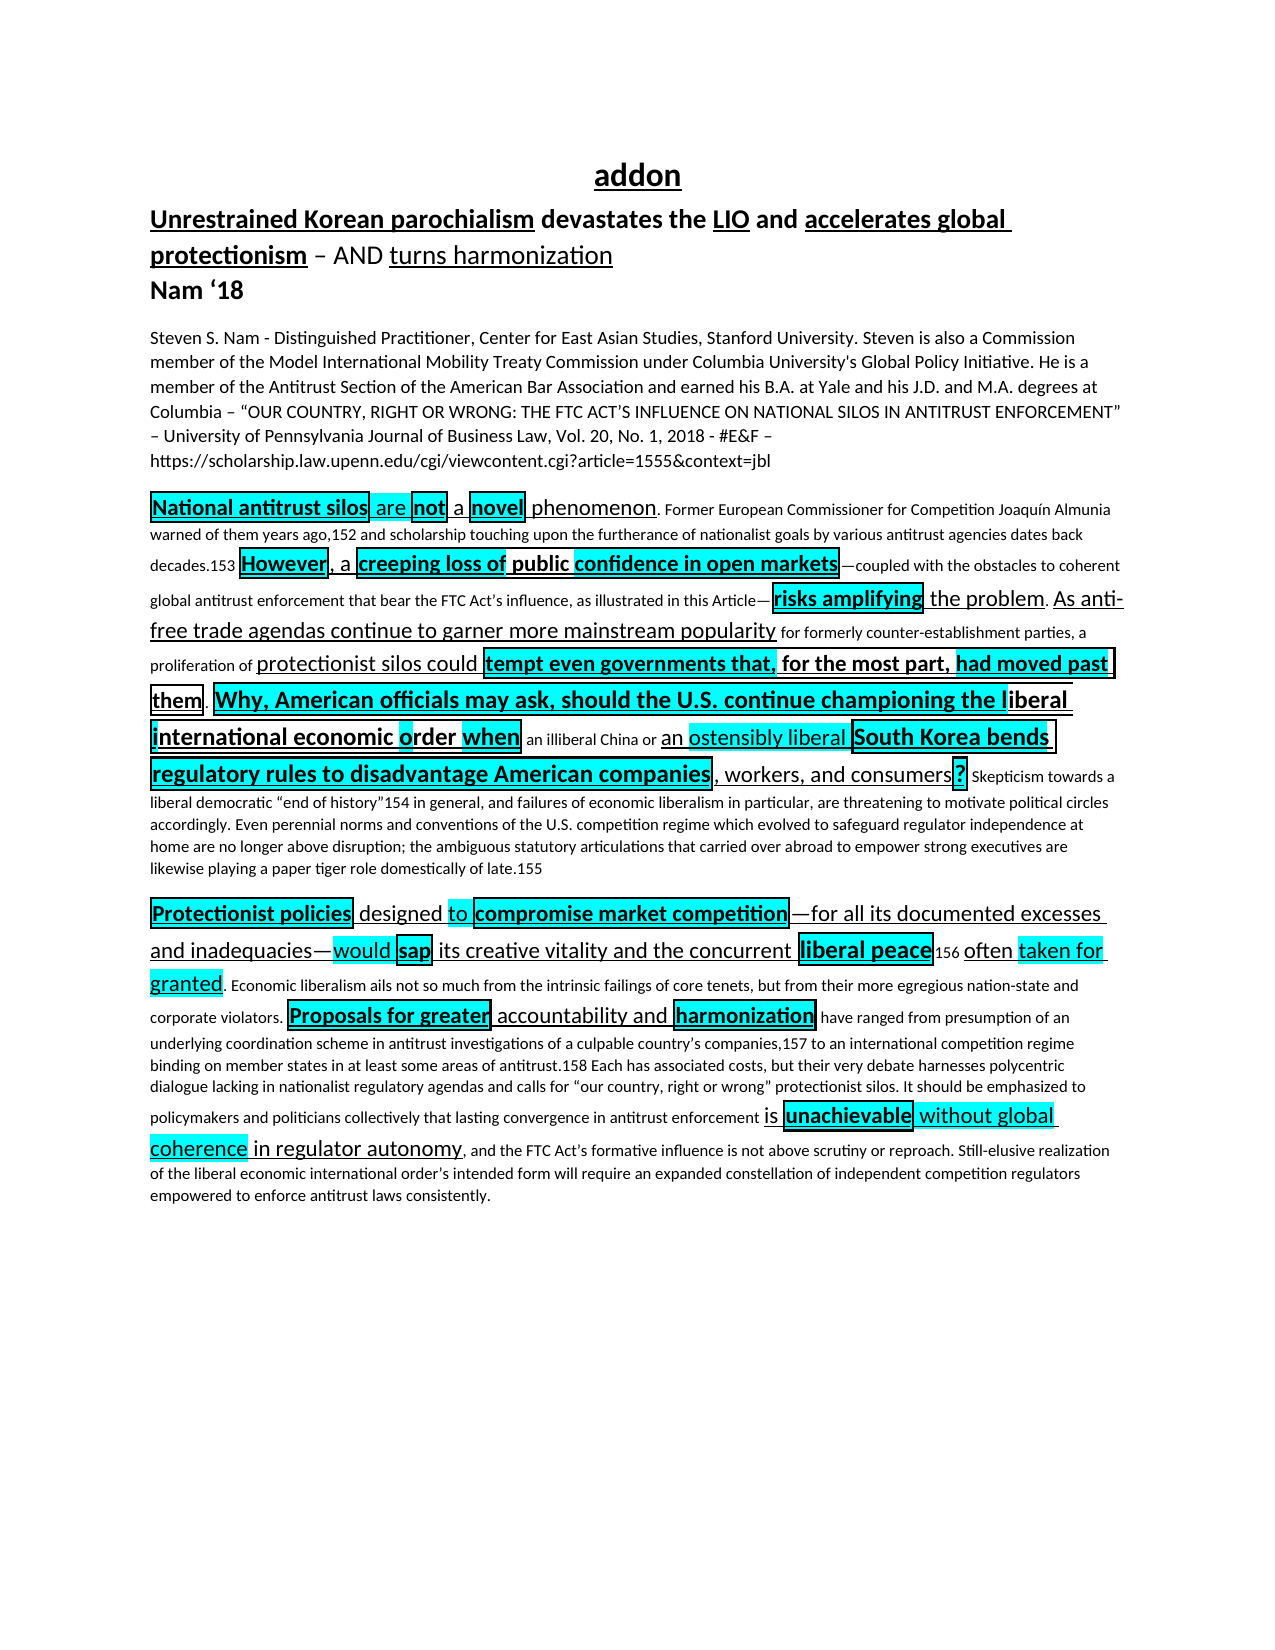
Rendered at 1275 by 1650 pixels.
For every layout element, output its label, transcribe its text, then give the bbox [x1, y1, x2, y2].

subtitle addon [150, 154, 1125, 195]
text National antitrust silos are not a novel phenomenon. Former European Commissioner for Competition Joaquín Almunia warned of them years ago,152 and scholarship touching upon the furtherance of nationalist goals by various antitrust agencies dates back decades.153 However, a creeping loss of public confidence in open markets—coupled with the obstacles to coherent global antitrust enforcement that bear the FTC Act’s influence, as illustrated in this Article—risks amplifying the problem. As anti-free trade agendas continue to garner more mainstream popularity for formerly counter-establishment parties, a proliferation of protectionist silos could tempt even governments that, for the most part, had moved past them. Why, American officials may ask, should the U.S. continue championing the liberal international economic order when an illiberal China or an ostensibly liberal South Korea bends regulatory rules to disadvantage American companies, workers, and consumers? Skepticism towards a liberal democratic “end of history”154 in general, and failures of economic liberalism in particular, are threatening to motivate political circles accordingly. Even perennial norms and conventions of the U.S. competition regime which evolved to safeguard regulator independence at home are no longer above disruption; the ambiguous statutory articulations that carried over abroad to empower strong executives are likewise playing a paper tiger role domestically of late.155 [150, 491, 1125, 879]
subtitle Unrestrained Korean parochialism devastates the LIO and accelerates global protectionism – AND turns harmonization [150, 202, 1125, 271]
text Protectionist policies designed to compromise market competition—for all its documented excesses and inadequacies—would sap its creative vitality and the concurrent liberal peace156 often taken for granted. Economic liberalism ails not so much from the intrinsic failings of core tenets, but from their more egregious nation-state and corporate violators. Proposals for greater accountability and harmonization have ranged from presumption of an underlying coordination scheme in antitrust investigations of a culpable country’s companies,157 to an international competition regime binding on member states in at least some areas of antitrust.158 Each has associated costs, but their very debate harnesses polycentric dialogue lacking in nationalist regulatory agendas and calls for “our country, right or wrong” protectionist silos. It should be emphasized to policymakers and politicians collectively that lasting convergence in antitrust enforcement is unachievable without global coherence in regulator autonomy, and the FTC Act’s formative influence is not above scrutiny or reproach. Still-elusive realization of the liberal economic international order’s intended form will require an expanded constellation of independent competition regulators empowered to enforce antitrust laws consistently. [150, 897, 1125, 1206]
text Steven S. Nam - Distinguished Practitioner, Center for East Asian Studies, Stanford University. Steven is also a Commission member of the Model International Mobility Treaty Commission under Columbia University's Global Policy Initiative. He is a member of the Antitrust Section of the American Bar Association and earned his B.A. at Yale and his J.D. and M.A. degrees at Columbia – “OUR COUNTRY, RIGHT OR WRONG: THE FTC ACT’S INFLUENCE ON NATIONAL SILOS IN ANTITRUST ENFORCEMENT” – University of Pennsylvania Journal of Business Law, Vol. 20, No. 1, 2018 - #E&F – https://scholarship.law.upenn.edu/cgi/viewcontent.cgi?article=1555&context=jbl [150, 326, 1125, 472]
text Nam ‘18 [150, 273, 1125, 307]
